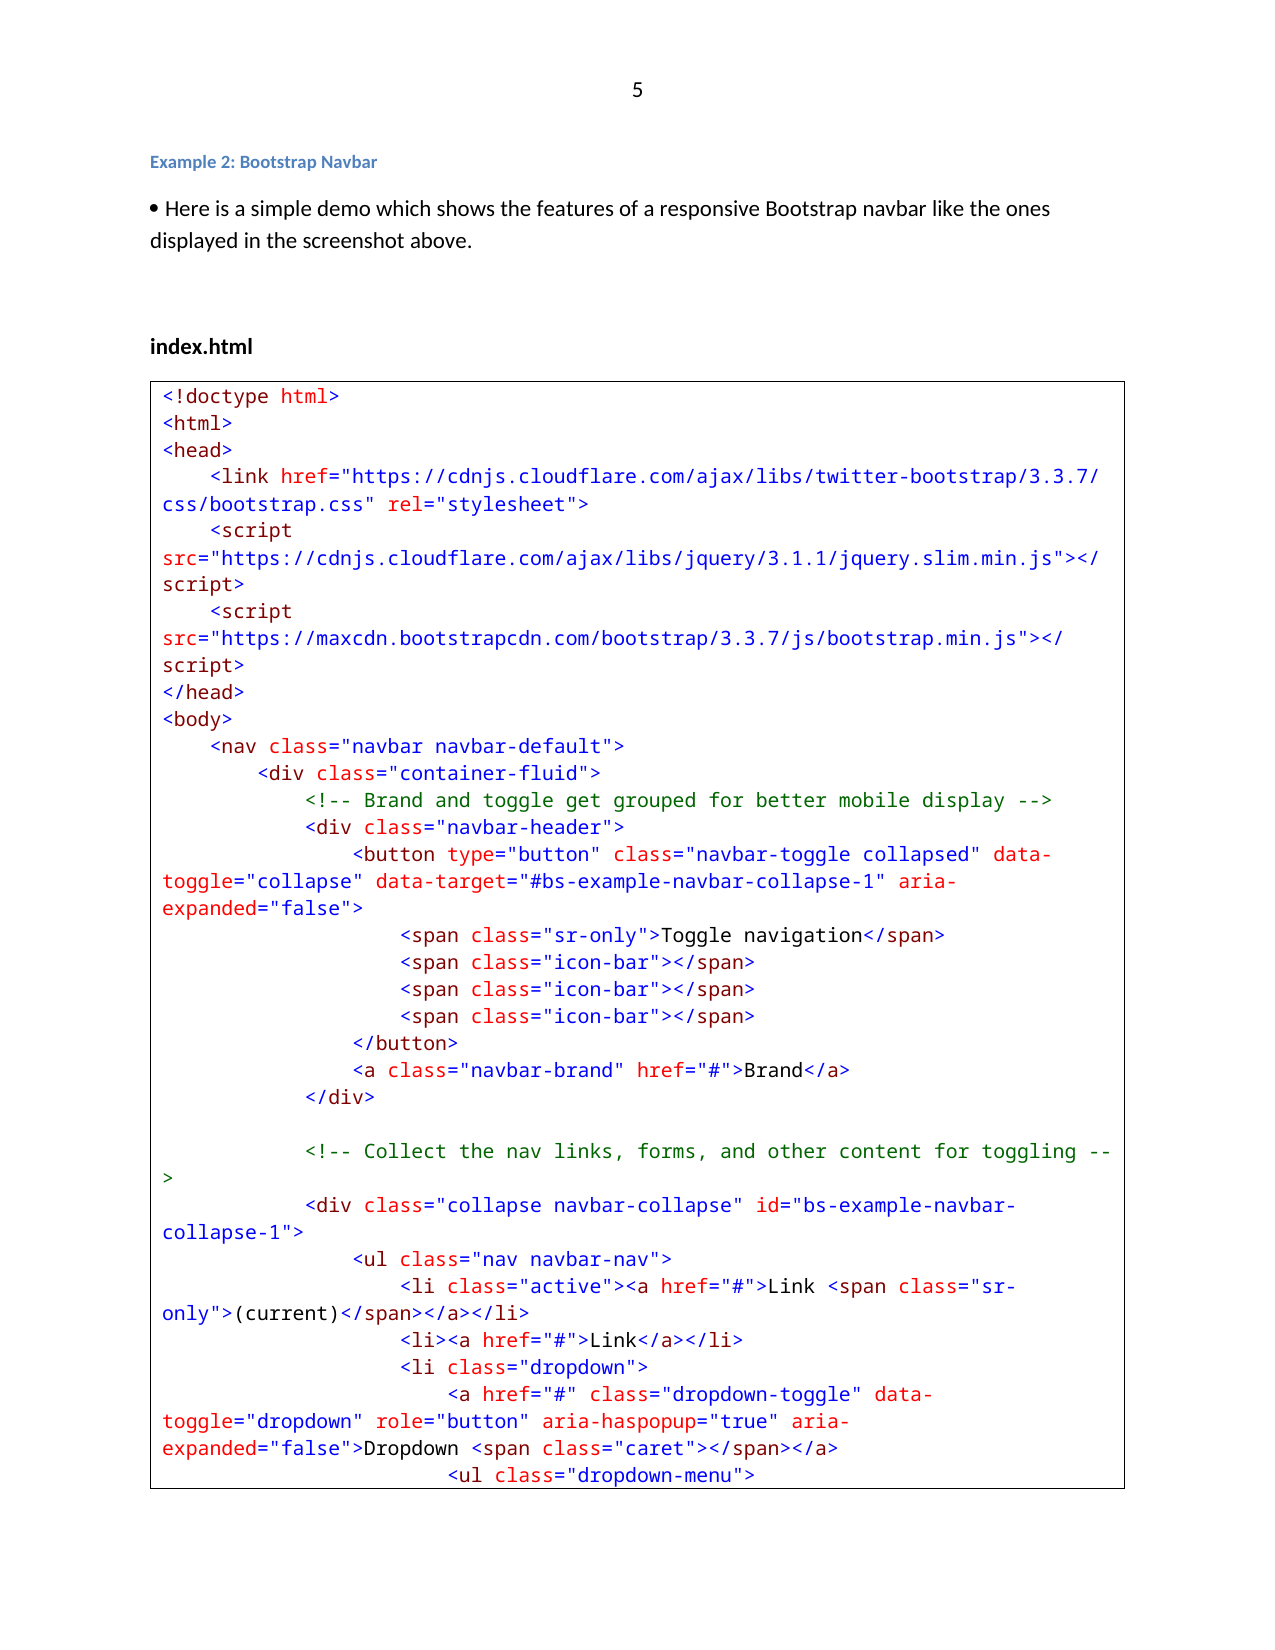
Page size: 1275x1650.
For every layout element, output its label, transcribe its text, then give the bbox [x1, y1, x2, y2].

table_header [151, 382, 1124, 1488]
text index.html [150, 332, 1125, 360]
text Here is a simple demo which shows the features of a responsive Bootstrap navbar like the ones displayed in the screenshot above. [150, 194, 1125, 254]
